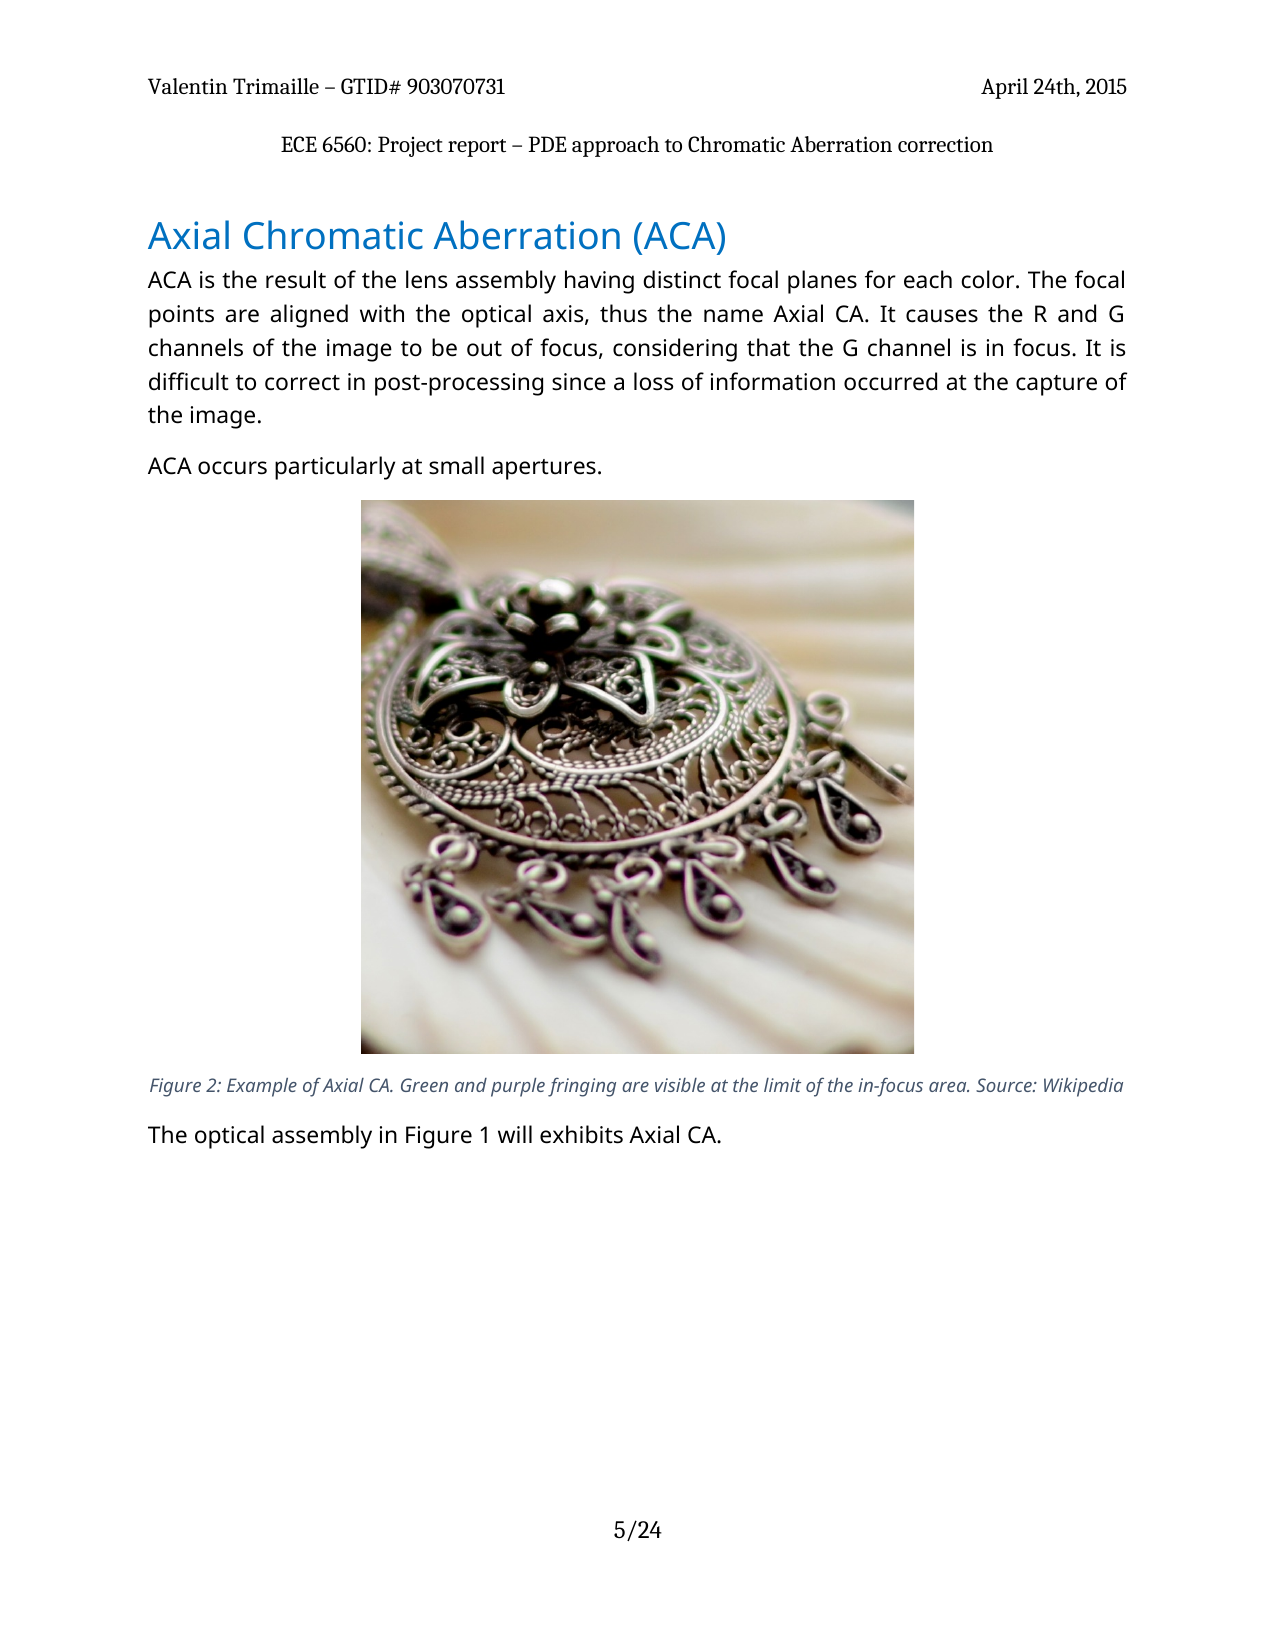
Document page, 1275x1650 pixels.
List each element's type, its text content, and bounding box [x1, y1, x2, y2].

text The optical assembly in Figure 1 will exhibits Axial CA. [148, 1119, 1127, 1150]
text Axial Chromatic Aberration (ACA) [148, 209, 1127, 260]
picture [361, 500, 915, 1054]
text ACA is the result of the lens assembly having distinct focal planes for each color. The focal points are aligned with the optical axis, thus the name Axial CA. It causes the R and G channels of the image to be out of focus, considering that the G channel is in focus. It is difficult to correct in post-processing since a loss of information occurred at the capture of the image. [148, 264, 1127, 430]
text ACA occurs particularly at small apertures. [148, 449, 1127, 481]
text Figure 2: Example of Axial CA. Green and purple fringing are visible at the limit of the in-focus area. Source: Wikipedia [148, 1072, 1127, 1098]
